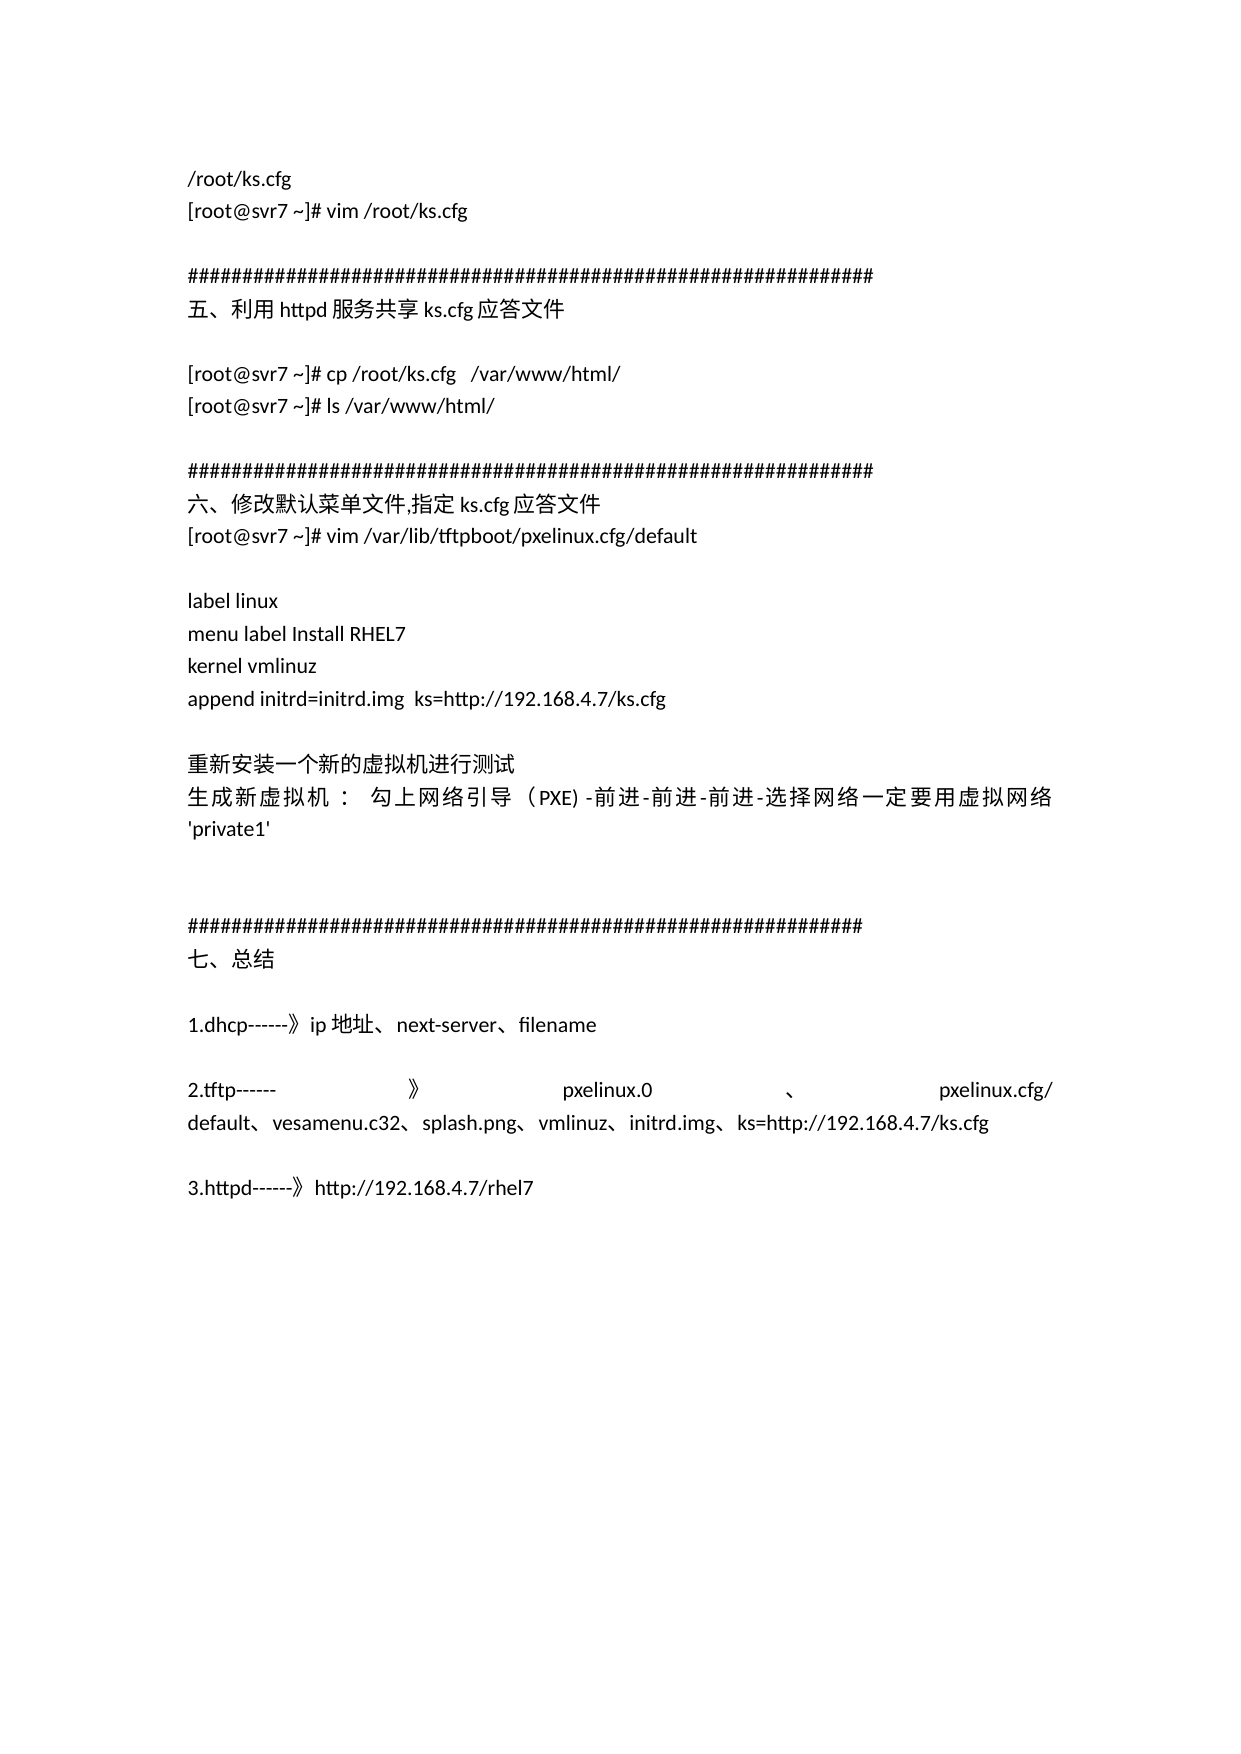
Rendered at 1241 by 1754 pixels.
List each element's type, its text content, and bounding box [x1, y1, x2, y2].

text [root@svr7 ~]# vim /root/ks.cfg [187, 194, 1053, 227]
text 七、总结 [187, 942, 1053, 974]
text ############################################################### [187, 259, 1053, 292]
text [root@svr7 ~]# ls /var/www/html/ [187, 389, 1053, 422]
text 2.tftp------》pxelinux.0、pxelinux.cfg/default、vesamenu.c32、splash.png、vmlinuz、initrd.img、ks=http://192.168.4.7/ks.cfg [187, 1072, 1053, 1137]
text kernel vmlinuz [187, 649, 1053, 682]
text 1.dhcp------》ip地址、next-server、filename [187, 1007, 1053, 1039]
text 六、修改默认菜单文件,指定ks.cfg应答文件 [187, 487, 1053, 519]
text append initrd=initrd.img ks=http://192.168.4.7/ks.cfg [187, 682, 1053, 714]
text [root@svr7 ~]# cp /root/ks.cfg /var/www/html/ [187, 357, 1053, 389]
text /root/ks.cfg [187, 162, 1053, 194]
text 3.httpd------》http://192.168.4.7/rhel7 [187, 1169, 1053, 1202]
text ############################################################### [187, 454, 1053, 487]
text menu label Install RHEL7 [187, 617, 1053, 649]
text 重新安装一个新的虚拟机进行测试 [187, 747, 1053, 779]
text 五、利用httpd服务共享ks.cfg应答文件 [187, 292, 1053, 324]
text label linux [187, 584, 1053, 617]
text [root@svr7 ~]# vim /var/lib/tftpboot/pxelinux.cfg/default [187, 519, 1053, 552]
text 生成新虚拟机 ： 勾上网络引导（PXE) -前进-前进-前进-选择网络一定要用虚拟网络 'private1' [187, 779, 1053, 844]
text ############################################################## [187, 909, 1053, 942]
